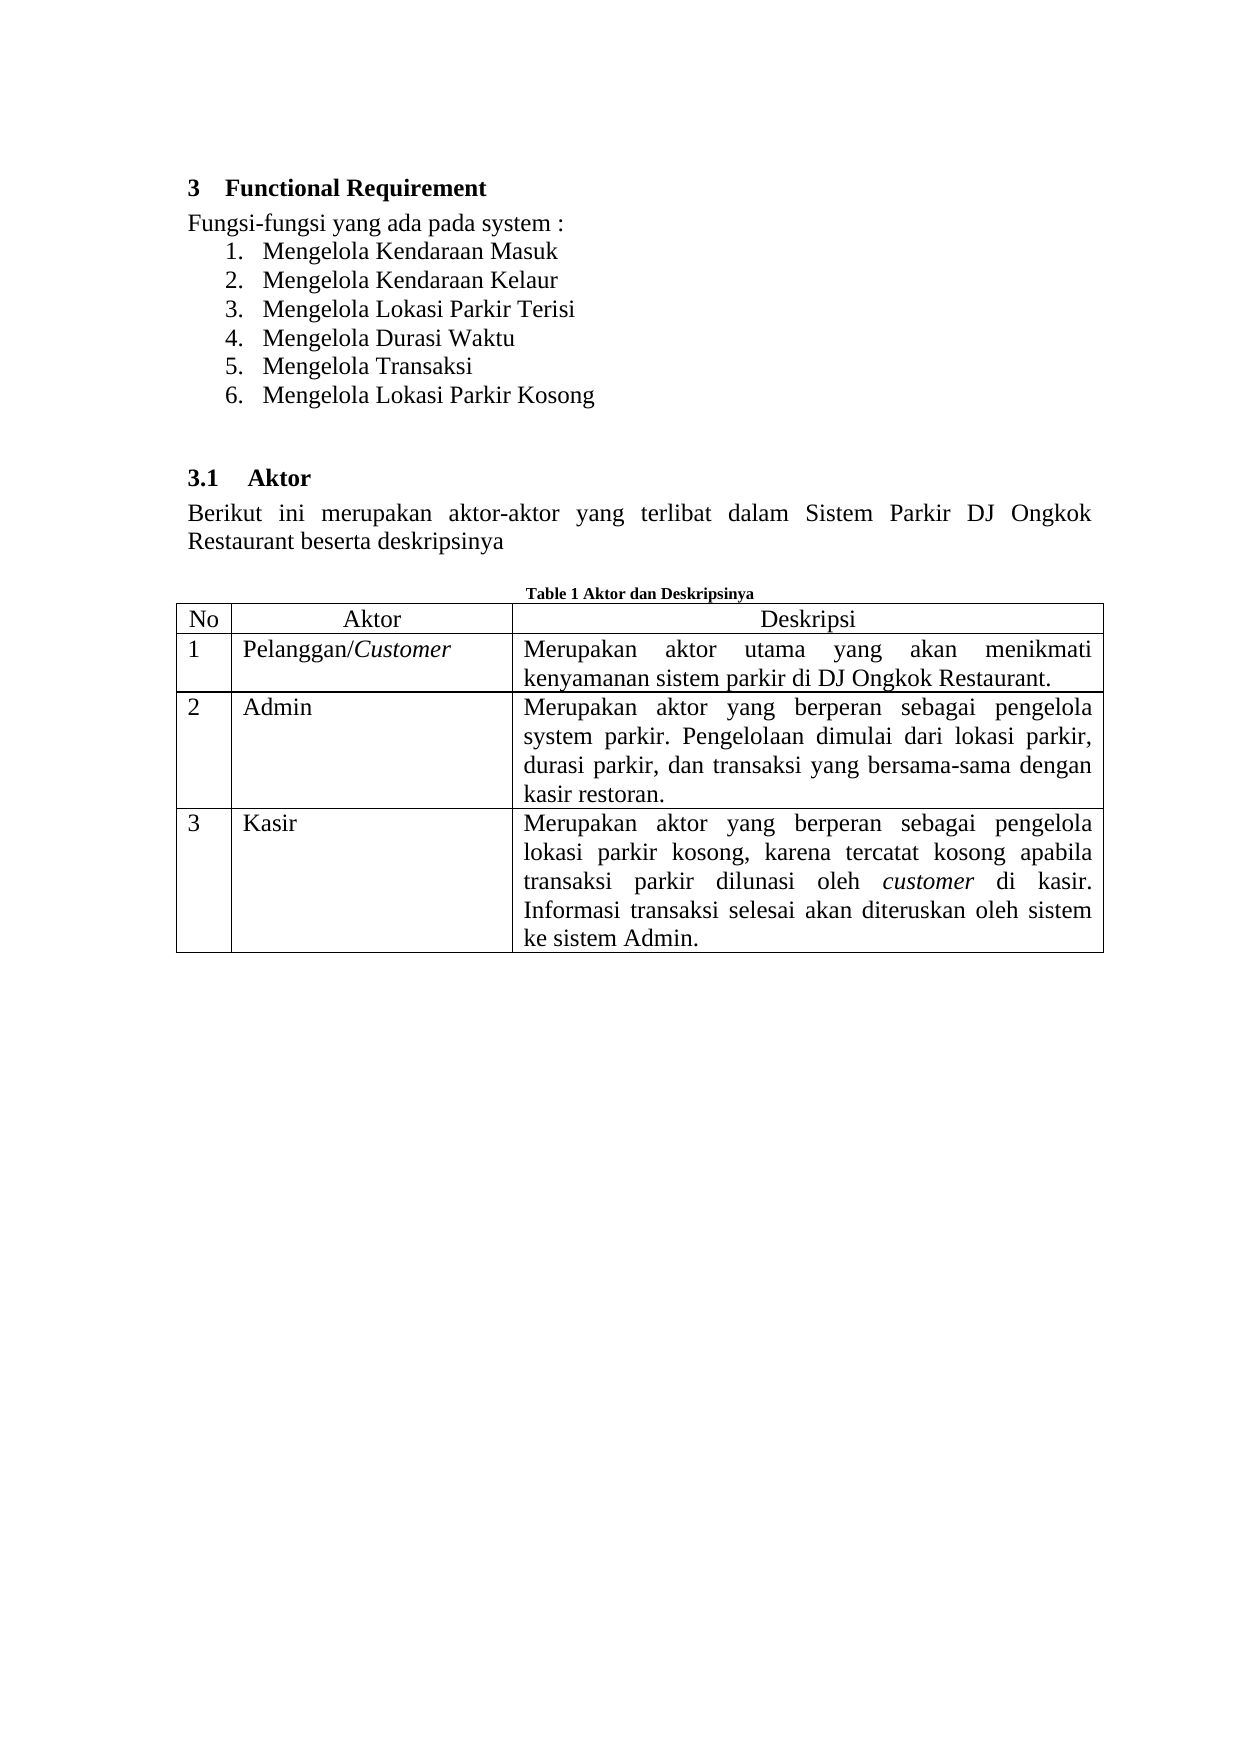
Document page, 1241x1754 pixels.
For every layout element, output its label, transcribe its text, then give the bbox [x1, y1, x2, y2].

list Mengelola Lokasi Parkir Terisi [225, 294, 1092, 323]
table_cell Merupakan aktor utama yang akan menikmati kenyamanan sistem parkir di DJ Ongkok Restaurant. [513, 634, 1103, 691]
table_cell 1 [177, 634, 231, 691]
table_cell Pelanggan/Customer [232, 634, 512, 691]
list Mengelola Lokasi Parkir Kosong [225, 380, 1092, 409]
subtitle Aktor [187, 463, 1092, 491]
table_cell Merupakan aktor yang berperan sebagai pengelola lokasi parkir kosong, karena tercatat kosong apabila transaksi parkir dilunasi oleh customer di kasir. Informasi transaksi selesai akan diteruskan oleh sistem ke sistem Admin. [513, 809, 1103, 952]
table_cell Merupakan aktor yang berperan sebagai pengelola system parkir. Pengelolaan dimulai dari lokasi parkir, durasi parkir, dan transaksi yang bersama-sama dengan kasir restoran. [513, 693, 1103, 807]
subtitle Functional Requirement [187, 173, 1092, 201]
table_cell Admin [232, 693, 512, 807]
text Berikut ini merupakan aktor-aktor yang terlibat dalam Sistem Parkir DJ Ongkok Restaurant beserta deskripsinya [187, 498, 1092, 555]
text Fungsi-fungsi yang ada pada system : [187, 208, 1092, 236]
table_header Aktor [232, 604, 512, 633]
list Mengelola Transaksi [225, 351, 1092, 380]
table_header No [177, 604, 231, 633]
list Mengelola Kendaraan Masuk [225, 236, 1092, 265]
table_header Deskripsi [513, 604, 1103, 633]
table_cell Kasir [232, 809, 512, 952]
list Mengelola Kendaraan Kelaur [225, 265, 1092, 294]
table_cell 2 [177, 693, 231, 807]
list Mengelola Durasi Waktu [225, 323, 1092, 351]
text Table 1 Aktor dan Deskripsinya [187, 584, 1092, 603]
table_cell 3 [177, 809, 231, 952]
